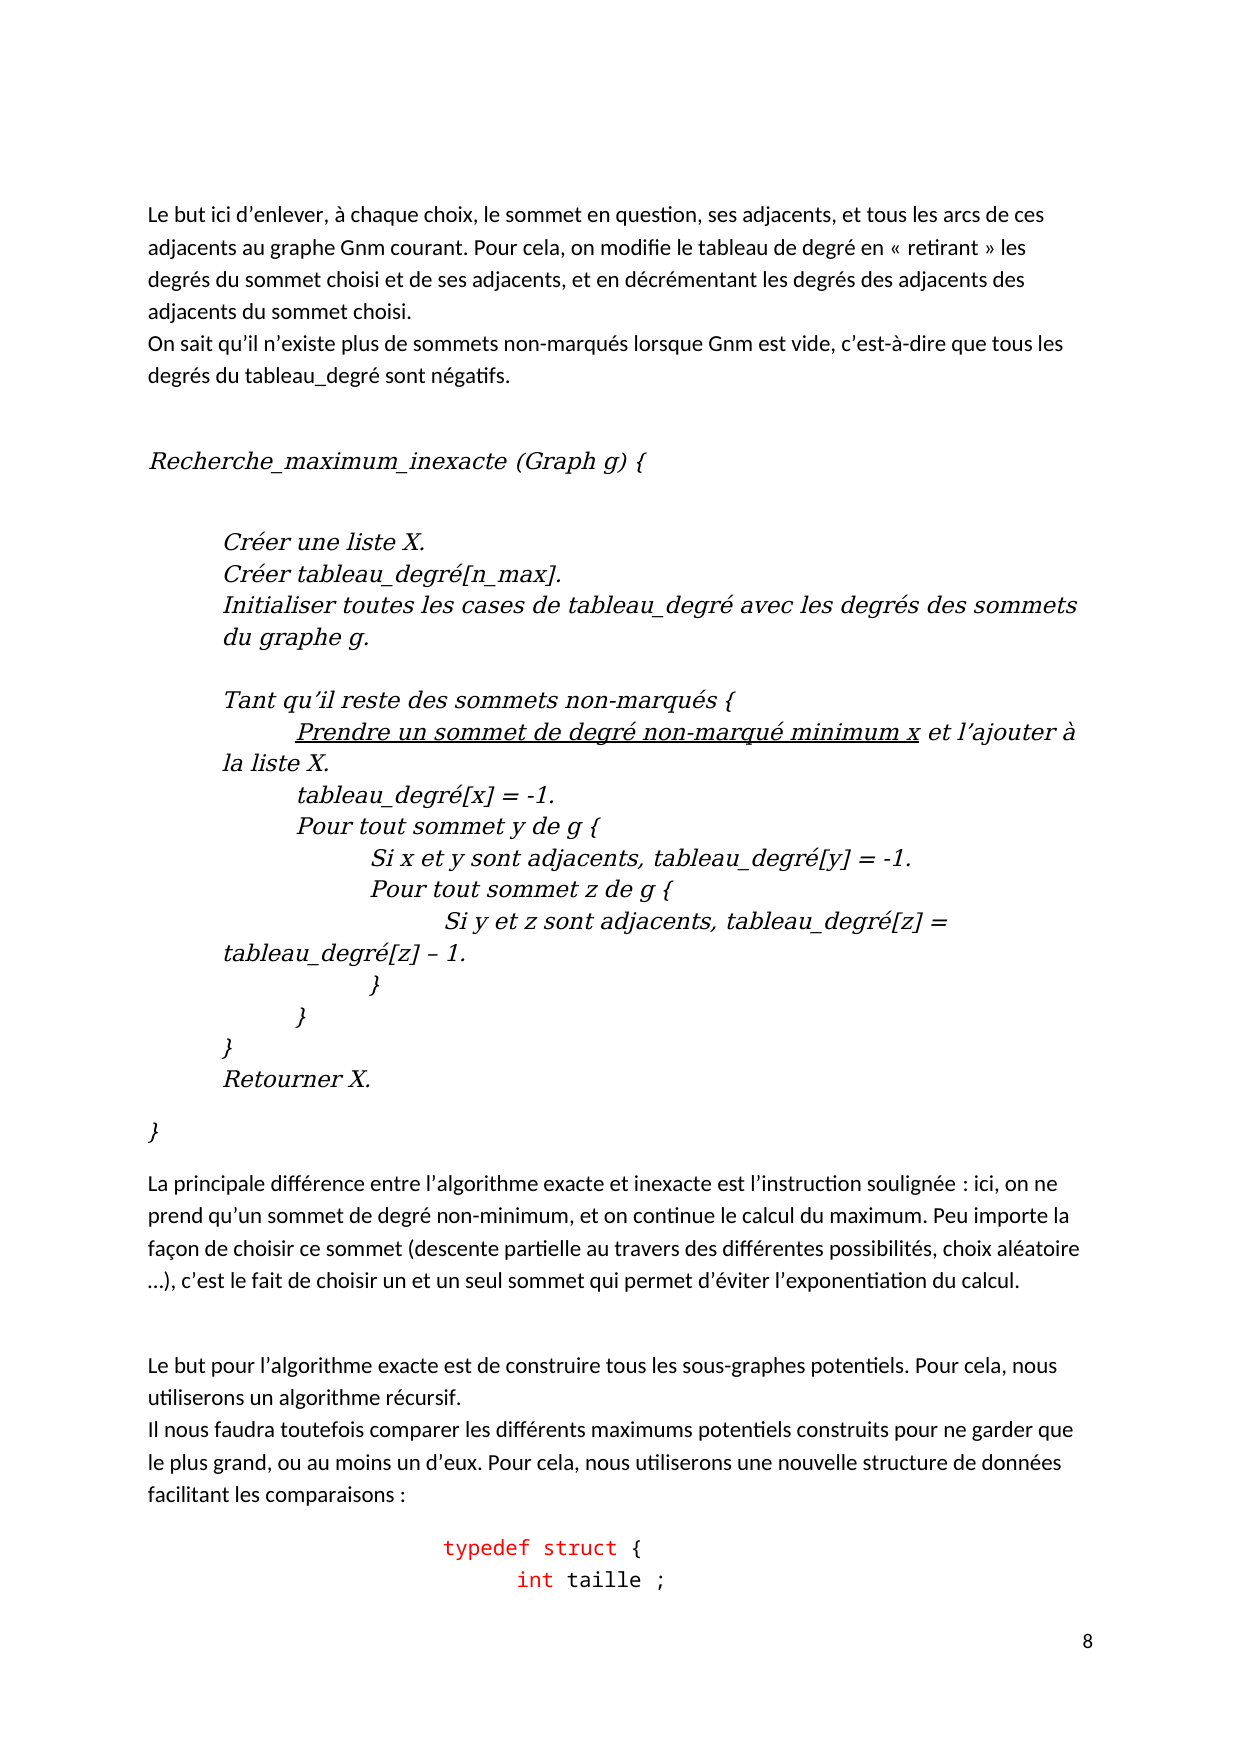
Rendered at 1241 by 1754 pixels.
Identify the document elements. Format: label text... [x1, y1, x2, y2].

text Le but pour l’algorithme exacte est de construire tous les sous-graphes potentiels. Pour cela, nous utiliserons un algorithme récursif. Il nous faudra toutefois comparer les différents maximums potentiels construits pour ne garder que le plus grand, ou au moins un d’eux. Pour cela, nous utiliserons une nouvelle structure de données facilitant les comparaisons : [148, 1319, 1093, 1508]
text } [148, 1117, 1093, 1144]
text typedef struct { int taille ; liste lx ; } sous_graphe_max ; [443, 1533, 1093, 1594]
text La principale différence entre l’algorithme exacte et inexacte est l’instruction soulignée : ici, on ne prend qu’un sommet de degré non-minimum, et on continue le calcul du maximum. Peu importe la façon de choisir ce sommet (descente partielle au travers des différentes possibilités, choix aléatoire …), c’est le fait de choisir un et un seul sommet qui permet d’éviter l’exponentiation du calcul. [148, 1169, 1093, 1294]
text Créer une liste X. Créer tableau_degré[n_max]. Initialiser toutes les cases de tableau_degré avec les degrés des sommets du graphe g. Tant qu’il reste des sommets non-marqués { Prendre un sommet de degré non-marqué minimum x et l’ajouter à la liste X. tableau_degré[x] = -1. Pour tout sommet y de g { Si x et y sont adjacents, tableau_degré[y] = -1. Pour tout sommet z de g { Si y et z sont adjacents, tableau_degré[z] = tableau_degré[z] – 1. } } } Retourner X. [221, 528, 1093, 1092]
text Recherche_maximum_inexacte (Graph g) { [148, 414, 1093, 503]
text Le but ici d’enlever, à chaque choix, le sommet en question, ses adjacents, et tous les arcs de ces adjacents au graphe Gnm courant. Pour cela, on modifie le tableau de degré en « retirant » les degrés du sommet choisi et de ses adjacents, et en décrémentant les degrés des adjacents des adjacents du sommet choisi. On sait qu’il n’existe plus de sommets non-marqués lorsque Gnm est vide, c’est-à-dire que tous les degrés du tableau_degré sont négatifs. [148, 201, 1093, 389]
